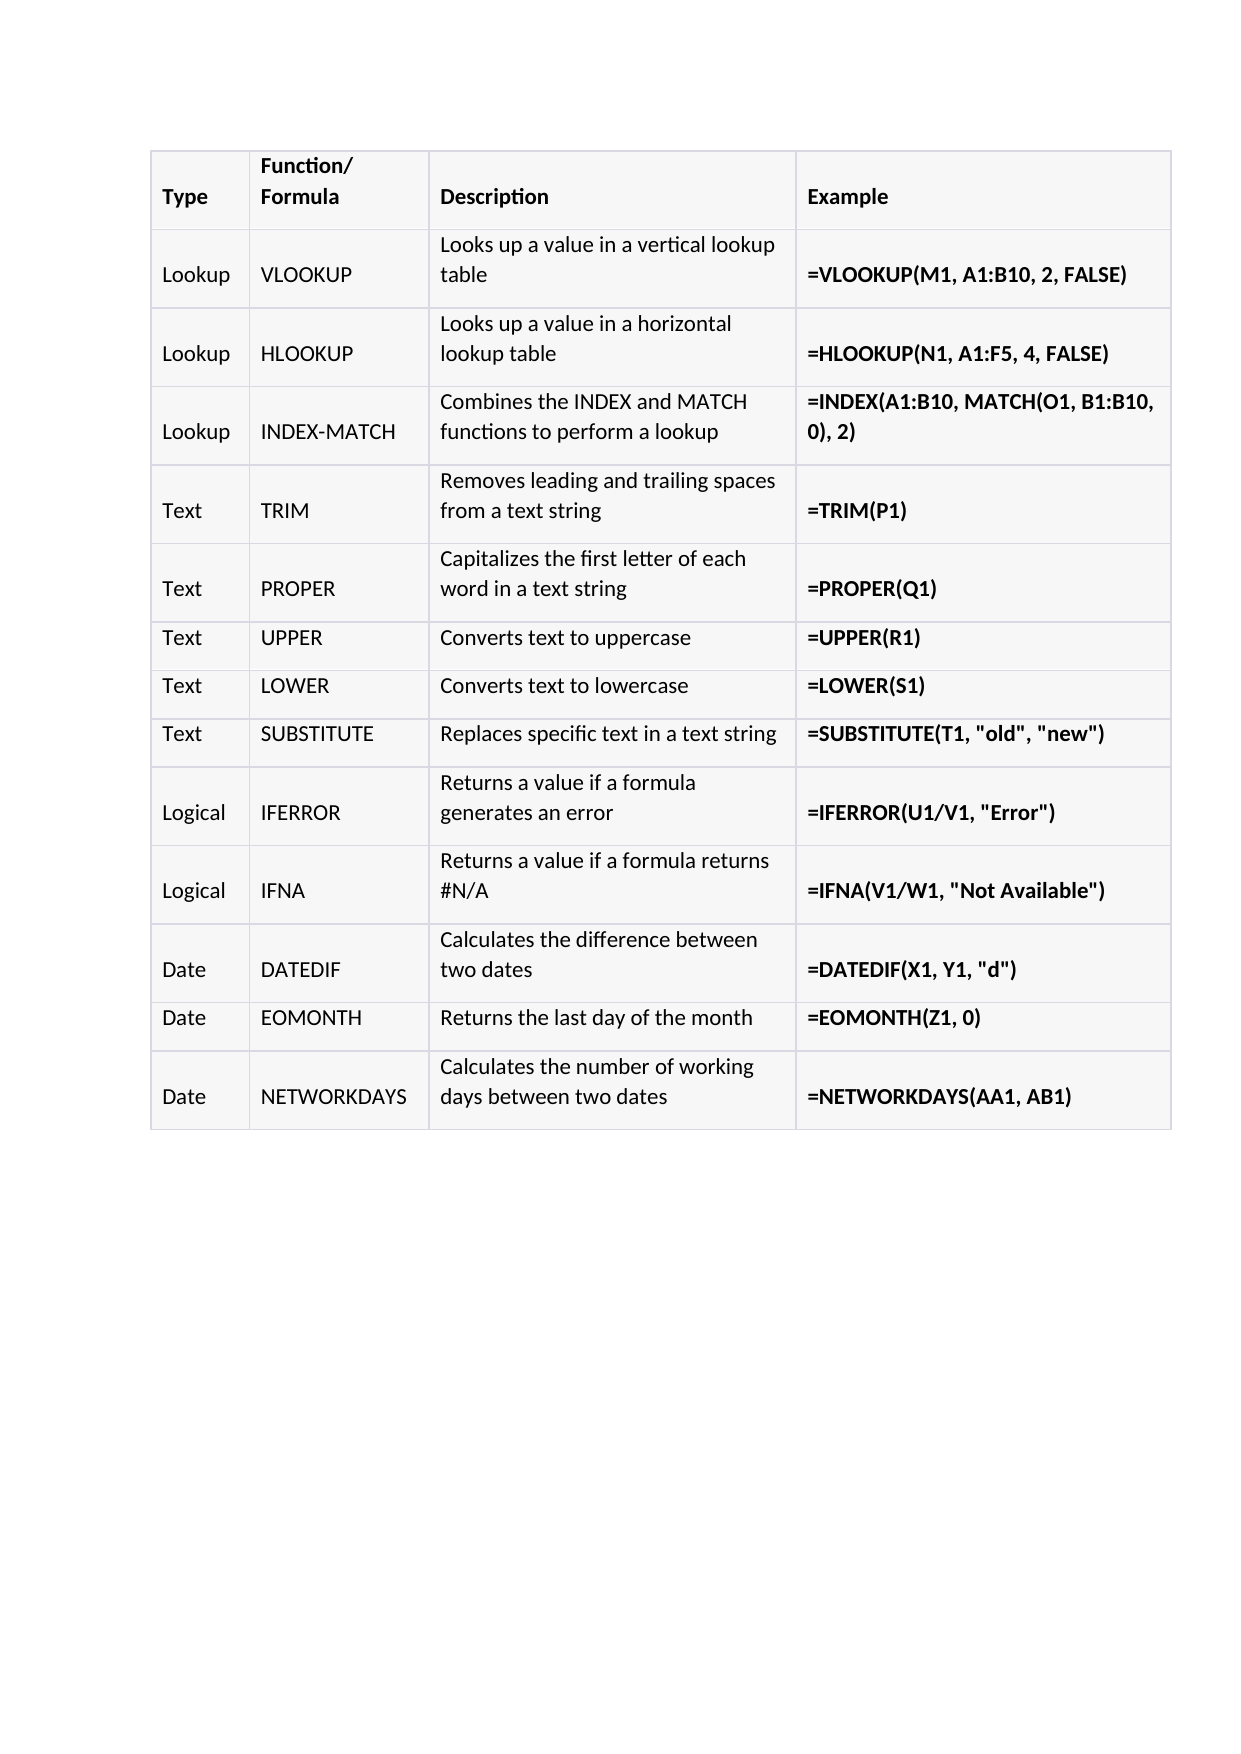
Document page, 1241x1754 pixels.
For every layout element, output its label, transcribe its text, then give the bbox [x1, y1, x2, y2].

table_header Description [430, 152, 795, 228]
table_cell Looks up a value in a vertical lookup table [430, 230, 795, 307]
table_cell LOWER [250, 671, 428, 718]
table_cell VLOOKUP [250, 230, 428, 307]
table_cell Date [152, 1003, 249, 1050]
table_cell Date [152, 1052, 249, 1129]
table_cell =PROPER(Q1) [797, 544, 1170, 621]
table_cell Calculates the difference between two dates [430, 925, 795, 1002]
table_cell Converts text to lowercase [430, 671, 795, 718]
table_cell Returns a value if a formula returns #N/A [430, 846, 795, 923]
table_cell Lookup [152, 309, 249, 386]
table_cell Looks up a value in a horizontal lookup table [430, 309, 795, 386]
table_cell IFERROR [250, 768, 428, 845]
table_cell =INDEX(A1:B10, MATCH(O1, B1:B10, 0), 2) [797, 387, 1170, 464]
table_cell Capitalizes the first letter of each word in a text string [430, 544, 795, 621]
table_cell UPPER [250, 623, 428, 669]
table_cell Logical [152, 846, 249, 923]
table_cell Text [152, 466, 249, 543]
table_cell =IFNA(V1/W1, "Not Available") [797, 846, 1170, 923]
table_cell =IFERROR(U1/V1, "Error") [797, 768, 1170, 845]
table_cell INDEX-MATCH [250, 387, 428, 464]
table_cell Lookup [152, 387, 249, 464]
table_cell Replaces specific text in a text string [430, 720, 795, 766]
table_cell =NETWORKDAYS(AA1, AB1) [797, 1052, 1170, 1129]
table_header Example [797, 152, 1170, 228]
table_cell Calculates the number of working days between two dates [430, 1052, 795, 1129]
table_cell SUBSTITUTE [250, 720, 428, 766]
table_cell =TRIM(P1) [797, 466, 1170, 543]
table_cell Converts text to uppercase [430, 623, 795, 669]
table_cell IFNA [250, 846, 428, 923]
table_header Function/Formula [250, 152, 428, 228]
table_cell =DATEDIF(X1, Y1, "d") [797, 925, 1170, 1002]
table_cell =SUBSTITUTE(T1, "old", "new") [797, 720, 1170, 766]
table_cell Text [152, 623, 249, 669]
table_cell =EOMONTH(Z1, 0) [797, 1003, 1170, 1050]
table_cell Text [152, 720, 249, 766]
table_cell Combines the INDEX and MATCH functions to perform a lookup [430, 387, 795, 464]
table_cell PROPER [250, 544, 428, 621]
table_cell =LOWER(S1) [797, 671, 1170, 718]
table_cell =HLOOKUP(N1, A1:F5, 4, FALSE) [797, 309, 1170, 386]
table_cell Lookup [152, 230, 249, 307]
table_cell Text [152, 671, 249, 718]
table_cell EOMONTH [250, 1003, 428, 1050]
table_cell NETWORKDAYS [250, 1052, 428, 1129]
table_cell Returns a value if a formula generates an error [430, 768, 795, 845]
table_header Type [152, 152, 249, 228]
table_cell Date [152, 925, 249, 1002]
table_cell =VLOOKUP(M1, A1:B10, 2, FALSE) [797, 230, 1170, 307]
table_cell Text [152, 544, 249, 621]
table_cell Returns the last day of the month [430, 1003, 795, 1050]
table_cell DATEDIF [250, 925, 428, 1002]
table_cell TRIM [250, 466, 428, 543]
table_cell Removes leading and trailing spaces from a text string [430, 466, 795, 543]
table_cell =UPPER(R1) [797, 623, 1170, 669]
table_cell HLOOKUP [250, 309, 428, 386]
table_cell Logical [152, 768, 249, 845]
